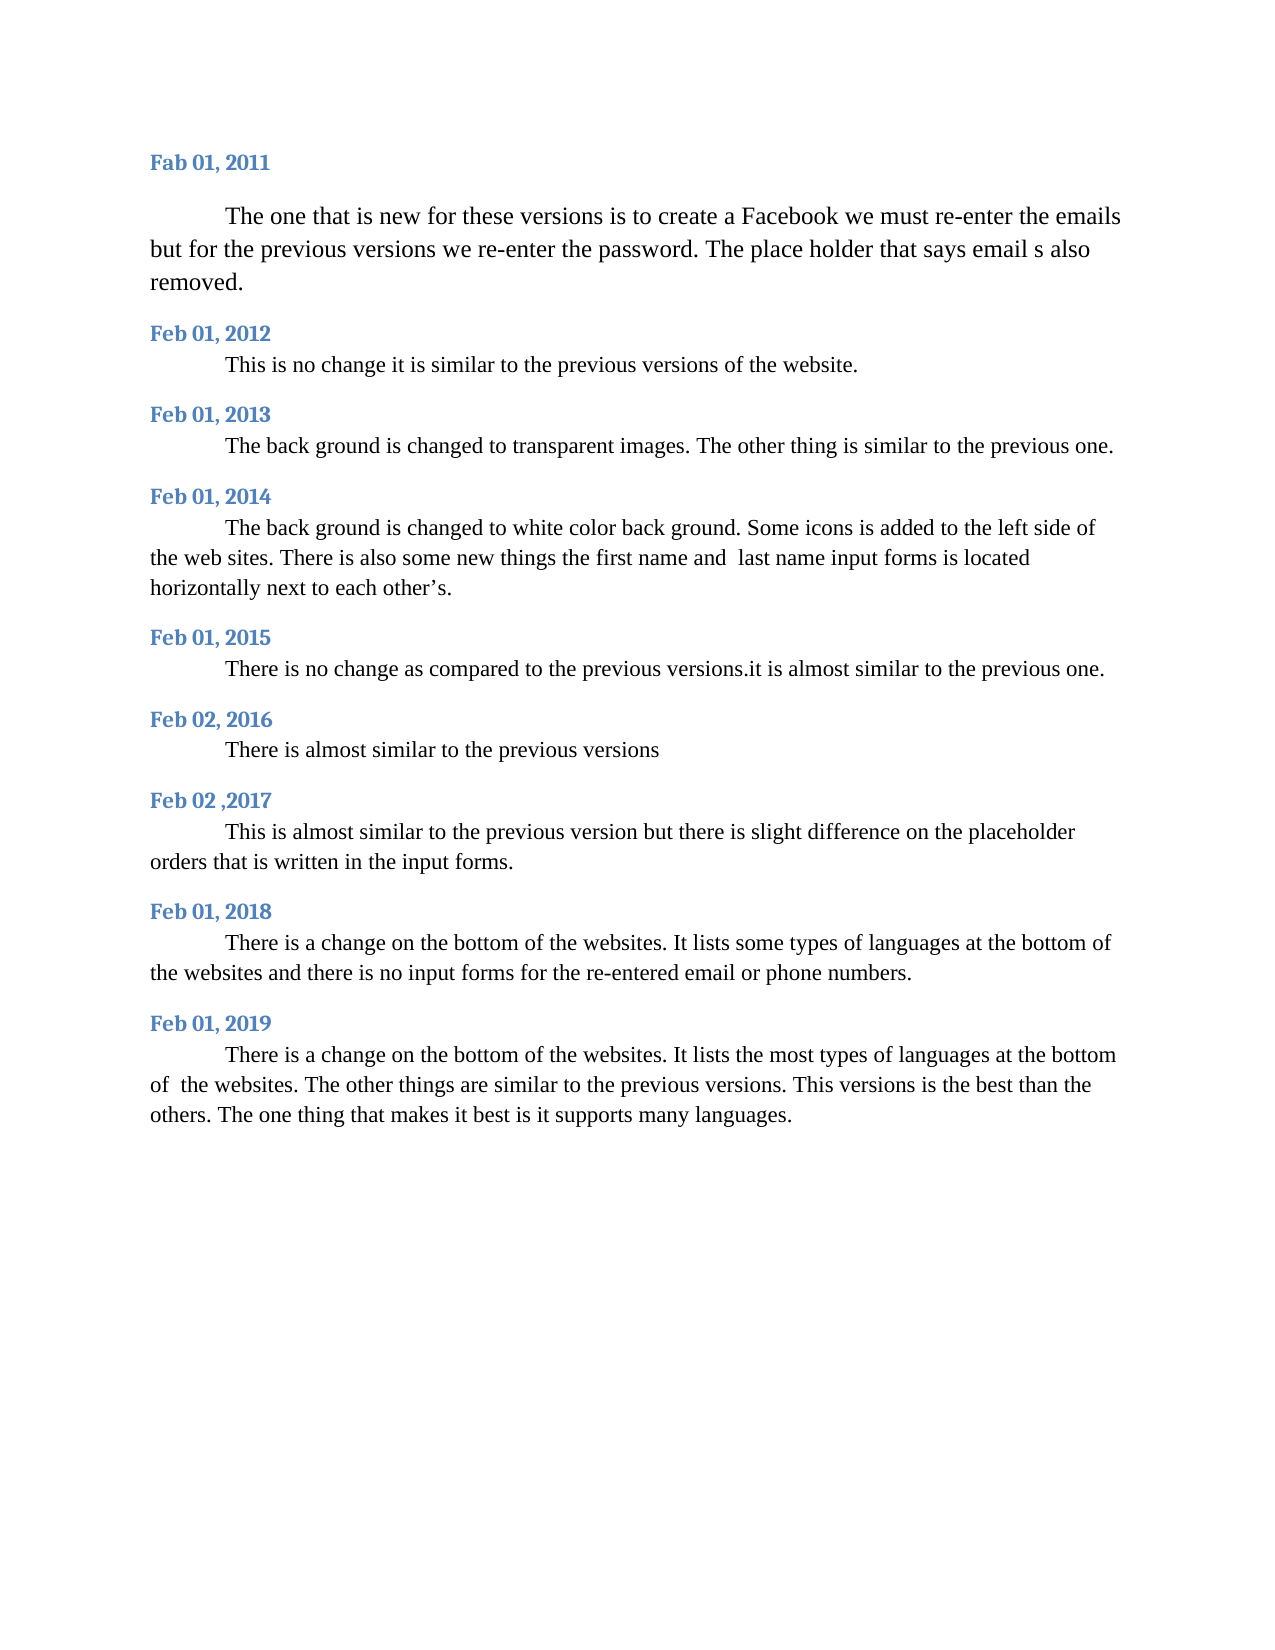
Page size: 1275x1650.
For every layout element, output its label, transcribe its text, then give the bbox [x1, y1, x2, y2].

subtitle Feb 02, 2016 [150, 706, 1125, 733]
text This is no change it is similar to the previous versions of the website. [150, 351, 1125, 377]
text The back ground is changed to transparent images. The other thing is similar to the previous one. [150, 432, 1125, 459]
subtitle Feb 02 ,2017 [150, 788, 1125, 814]
text This is almost similar to the previous version but there is slight difference on the placeholder orders that is written in the input forms. [150, 818, 1125, 874]
subtitle Feb 01, 2019 [150, 1011, 1125, 1037]
subtitle The one that is new for these versions is to create a Facebook we must re-enter the emails but for the previous versions we re-enter the password. The place holder that says email s also removed. [150, 201, 1125, 296]
subtitle Feb 01, 2013 [150, 402, 1125, 428]
text There is a change on the bottom of the websites. It lists the most types of languages at the bottom of the websites. The other things are similar to the previous versions. This versions is the best than the others. The one thing that makes it best is it supports many languages. [150, 1041, 1125, 1127]
text There is no change as compared to the previous versions.it is almost similar to the previous one. [150, 655, 1125, 682]
subtitle Feb 01, 2018 [150, 899, 1125, 925]
text There is a change on the bottom of the websites. It lists some types of languages at the bottom of the websites and there is no input forms for the re-entered email or phone numbers. [150, 929, 1125, 986]
subtitle Feb 01, 2015 [150, 625, 1125, 651]
subtitle Feb 01, 2012 [150, 321, 1125, 347]
text The back ground is changed to white color back ground. Some icons is added to the left side of the web sites. There is also some new things the first name and last name input forms is located horizontally next to each other’s. [150, 514, 1125, 600]
subtitle Fab 01, 2011 [150, 150, 1125, 176]
text There is almost similar to the previous versions [150, 737, 1125, 763]
subtitle Feb 01, 2014 [150, 483, 1125, 510]
